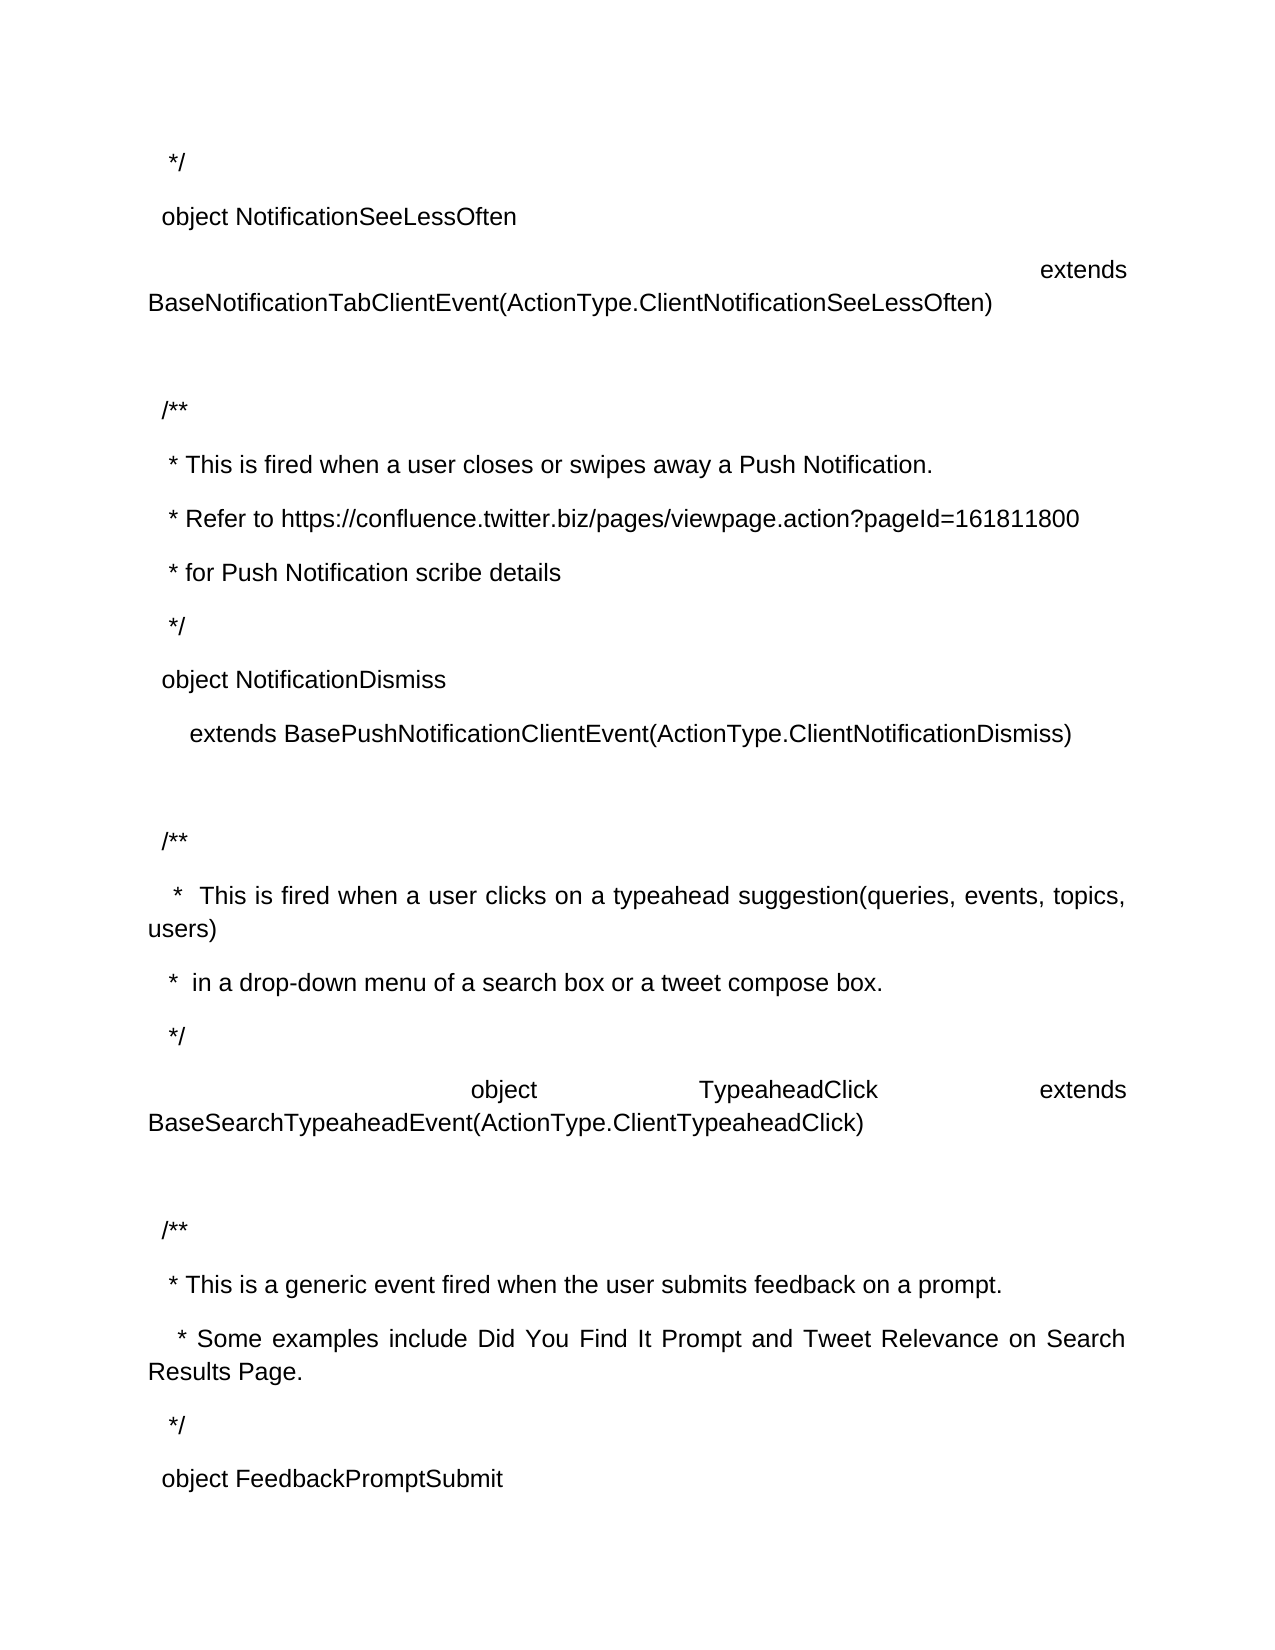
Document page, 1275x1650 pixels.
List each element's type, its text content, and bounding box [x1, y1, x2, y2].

text /** [148, 827, 1127, 856]
text extends BasePushNotificationClientEvent(ActionType.ClientNotificationDismiss) [148, 719, 1127, 748]
text * This is fired when a user clicks on a typeahead suggestion(queries, events, topics, users) [148, 881, 1127, 942]
text object FeedbackPromptSubmit [148, 1464, 1127, 1493]
text /** [148, 1216, 1127, 1245]
text * This is fired when a user closes or swipes away a Push Notification. [148, 450, 1127, 479]
text object NotificationSeeLessOften [148, 201, 1127, 230]
text */ [148, 611, 1127, 640]
text */ [148, 148, 1127, 176]
text /** [148, 396, 1127, 425]
text * Some examples include Did You Find It Prompt and Tweet Relevance on Search Results Page. [148, 1324, 1127, 1386]
text * Refer to https://confluence.twitter.biz/pages/viewpage.action?pageId=161811800 [148, 504, 1127, 532]
text object NotificationDismiss [148, 665, 1127, 694]
text * This is a generic event fired when the user submits feedback on a prompt. [148, 1270, 1127, 1299]
text object TypeaheadClick extends BaseSearchTypeaheadEvent(ActionType.ClientTypeaheadClick) [148, 1075, 1127, 1137]
text */ [148, 1411, 1127, 1439]
text * for Push Notification scribe details [148, 558, 1127, 586]
text extends BaseNotificationTabClientEvent(ActionType.ClientNotificationSeeLessOften) [148, 255, 1127, 317]
text * in a drop-down menu of a search box or a tweet compose box. [148, 968, 1127, 996]
text */ [148, 1021, 1127, 1050]
